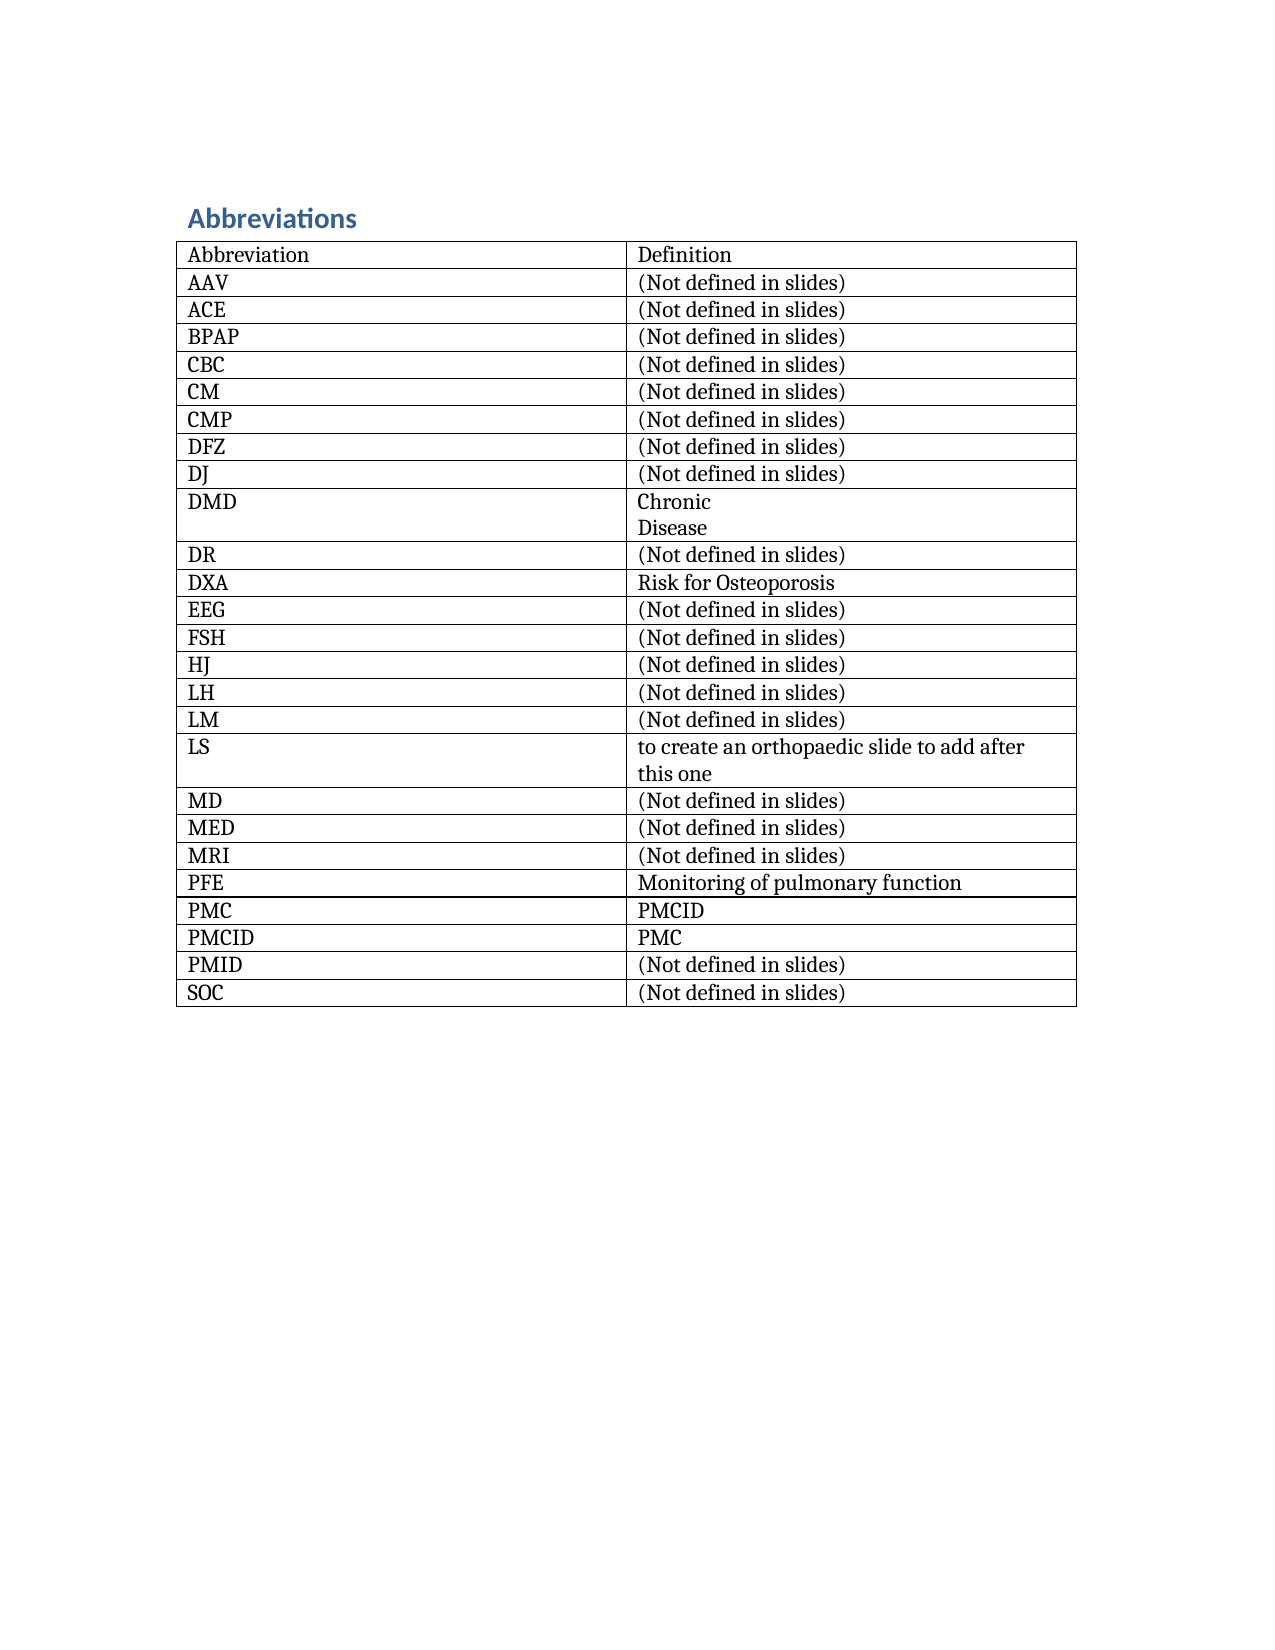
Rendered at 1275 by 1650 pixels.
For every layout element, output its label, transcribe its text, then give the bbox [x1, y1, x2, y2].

table_cell CBC [177, 352, 626, 378]
table_cell (Not defined in slides) [627, 980, 1076, 1006]
table_cell (Not defined in slides) [627, 597, 1076, 623]
table_cell DXA [177, 570, 626, 596]
table_cell (Not defined in slides) [627, 843, 1076, 869]
table_cell MED [177, 815, 626, 842]
table_cell DR [177, 542, 626, 569]
table_cell (Not defined in slides) [627, 625, 1076, 651]
table_cell (Not defined in slides) [627, 952, 1076, 978]
table_cell (Not defined in slides) [627, 815, 1076, 842]
table_cell (Not defined in slides) [627, 542, 1076, 569]
table_cell FSH [177, 625, 626, 651]
table_cell PMCID [177, 925, 626, 951]
table_cell to create an orthopaedic slide to add after this one [627, 734, 1076, 787]
table_cell PFE [177, 870, 626, 896]
table_cell CM [177, 379, 626, 405]
table_cell (Not defined in slides) [627, 324, 1076, 351]
table_cell DJ [177, 461, 626, 487]
table_cell Risk for Osteoporosis [627, 570, 1076, 596]
table_cell DMD [177, 489, 626, 541]
table_cell PMC [627, 925, 1076, 951]
table_cell PMC [177, 898, 626, 924]
table_cell PMID [177, 952, 626, 978]
table_cell HJ [177, 652, 626, 678]
table_cell SOC [177, 980, 626, 1006]
table_cell Chronic Disease [627, 489, 1076, 541]
table_cell CMP [177, 406, 626, 433]
table_header Definition [627, 242, 1076, 268]
table_cell (Not defined in slides) [627, 406, 1076, 433]
table_cell MRI [177, 843, 626, 869]
table_cell EEG [177, 597, 626, 623]
table_cell Monitoring of pulmonary function [627, 870, 1076, 896]
table_cell (Not defined in slides) [627, 379, 1076, 405]
table_cell LM [177, 707, 626, 733]
table_cell (Not defined in slides) [627, 297, 1076, 323]
table_cell (Not defined in slides) [627, 434, 1076, 460]
table_cell (Not defined in slides) [627, 652, 1076, 678]
table_cell LH [177, 679, 626, 706]
table_cell DFZ [177, 434, 626, 460]
table_cell PMCID [627, 898, 1076, 924]
table_cell BPAP [177, 324, 626, 351]
table_cell MD [177, 788, 626, 814]
table_cell (Not defined in slides) [627, 788, 1076, 814]
table_cell (Not defined in slides) [627, 461, 1076, 487]
table_header Abbreviation [177, 242, 626, 268]
table_cell (Not defined in slides) [627, 269, 1076, 296]
table_cell (Not defined in slides) [627, 679, 1076, 706]
table_cell AAV [177, 269, 626, 296]
table_cell (Not defined in slides) [627, 707, 1076, 733]
table_cell (Not defined in slides) [627, 352, 1076, 378]
subtitle Abbreviations [187, 200, 1087, 236]
table_cell LS [177, 734, 626, 787]
table_cell ACE [177, 297, 626, 323]
